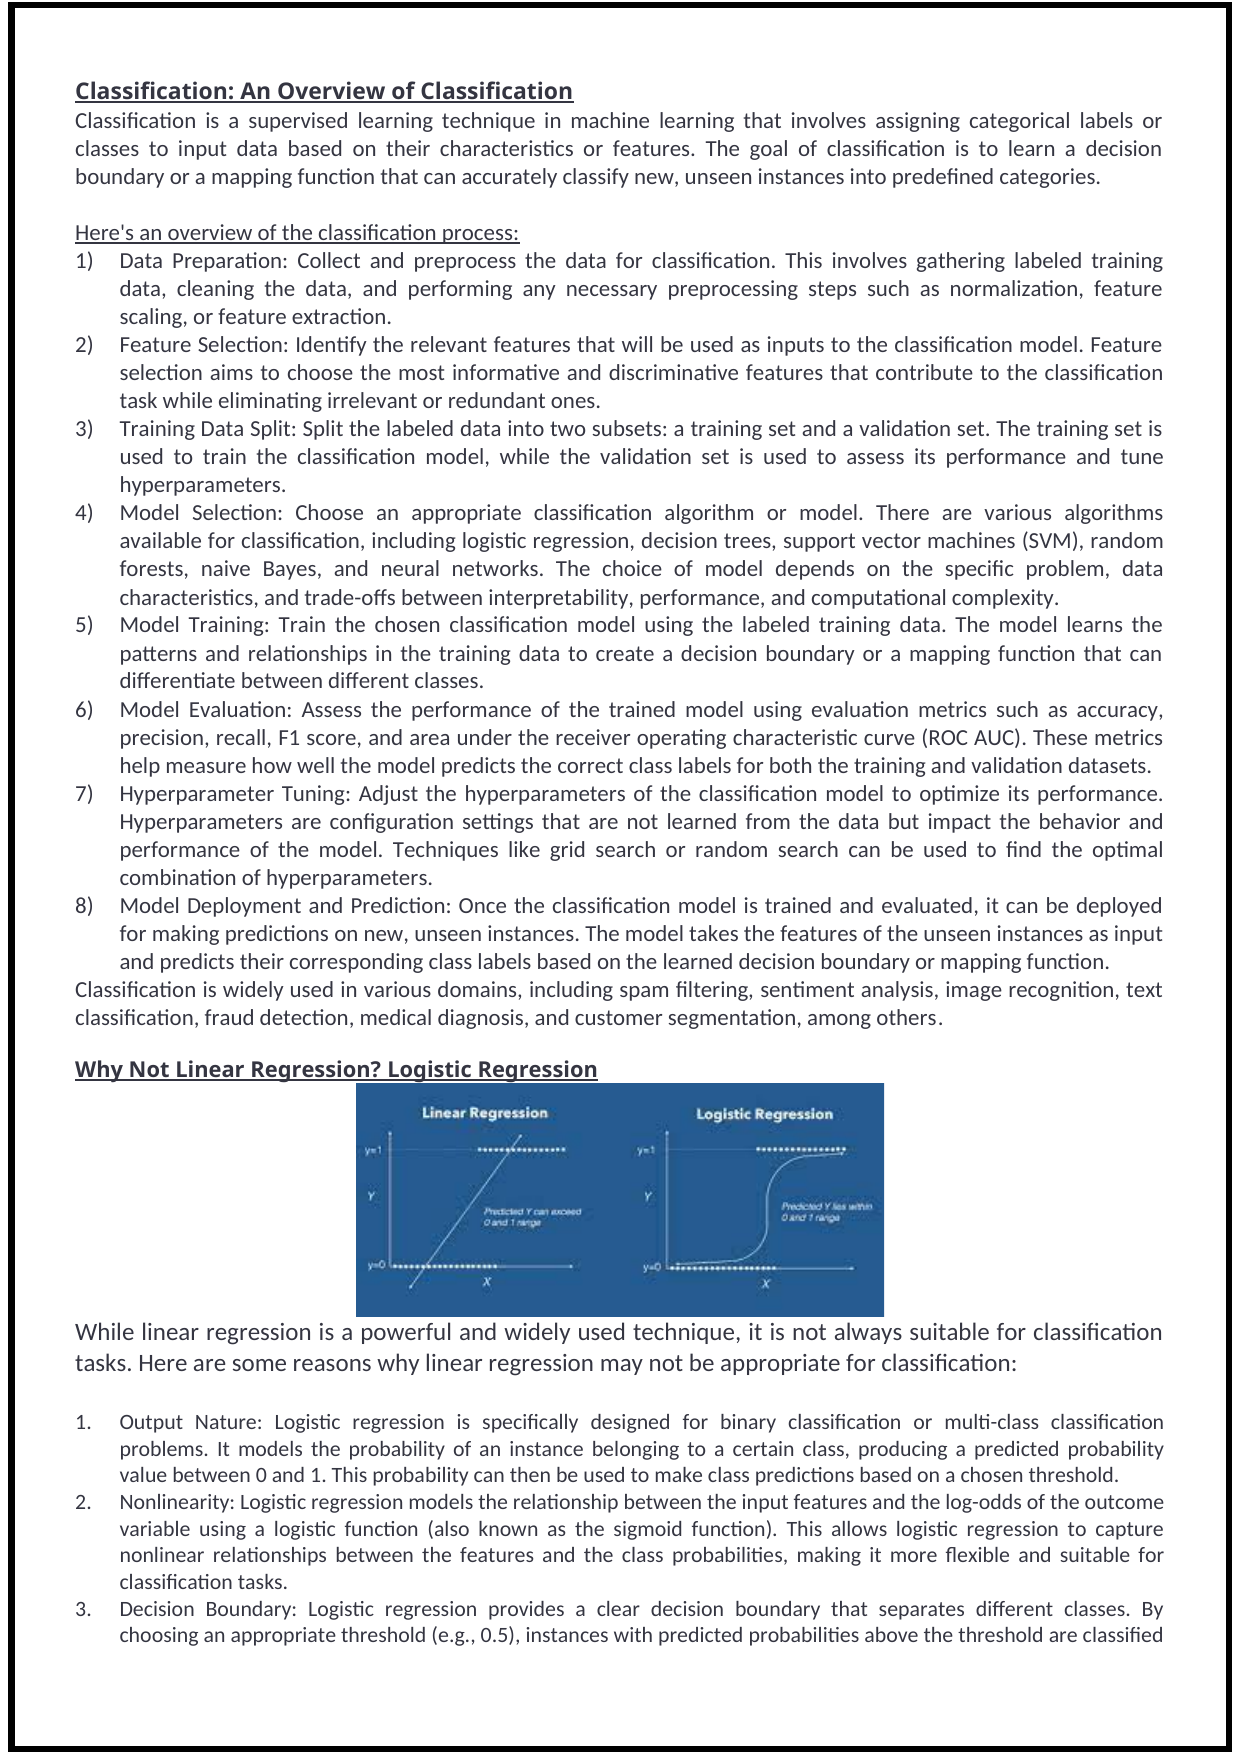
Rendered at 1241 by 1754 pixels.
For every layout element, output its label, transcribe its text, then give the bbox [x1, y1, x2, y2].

list Output Nature: Logistic regression is specifically designed for binary classification or multi-class classification problems. It models the probability of an instance belonging to a certain class, producing a predicted probability value between 0 and 1. This probability can then be used to make class predictions based on a chosen threshold. [75, 1408, 1165, 1488]
picture [356, 1083, 885, 1317]
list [75, 1595, 1165, 1648]
list Model Selection: Choose an appropriate classification algorithm or model. There are various algorithms available for classification, including logistic regression, decision trees, support vector machines (SVM), random forests, naive Bayes, and neural networks. The choice of model depends on the specific problem, data characteristics, and trade-offs between interpretability, performance, and computational complexity. [75, 498, 1165, 611]
list Nonlinearity: Logistic regression models the relationship between the input features and the log-odds of the outcome variable using a logistic function (also known as the sigmoid function). This allows logistic regression to capture nonlinear relationships between the features and the class probabilities, making it more flexible and suitable for classification tasks. [75, 1488, 1165, 1595]
list Model Training: Train the chosen classification model using the labeled training data. The model learns the patterns and relationships in the training data to create a decision boundary or a mapping function that can differentiate between different classes. [75, 611, 1165, 695]
list Hyperparameter Tuning: Adjust the hyperparameters of the classification model to optimize its performance. Hyperparameters are configuration settings that are not learned from the data but impact the behavior and performance of the model. Techniques like grid search or random search can be used to find the optimal combination of hyperparameters. [75, 779, 1165, 891]
list Why Not Linear Regression? Logistic Regression [75, 1054, 1165, 1084]
list Data Preparation: Collect and preprocess the data for classification. This involves gathering labeled training data, cleaning the data, and performing any necessary preprocessing steps such as normalization, feature scaling, or feature extraction. [75, 246, 1165, 330]
list Classification is a supervised learning technique in machine learning that involves assigning categorical labels or classes to input data based on their characteristics or features. The goal of classification is to learn a decision boundary or a mapping function that can accurately classify new, unseen instances into predefined categories. [75, 106, 1165, 190]
list While linear regression is a powerful and widely used technique, it is not always suitable for classification tasks. Here are some reasons why linear regression may not be appropriate for classification: [75, 1316, 1165, 1377]
list Feature Selection: Identify the relevant features that will be used as inputs to the classification model. Feature selection aims to choose the most informative and discriminative features that contribute to the classification task while eliminating irrelevant or redundant ones. [75, 330, 1165, 414]
list Classification: An Overview of Classification [75, 75, 1165, 106]
list Here's an overview of the classification process: [75, 218, 1165, 246]
list Model Deployment and Prediction: Once the classification model is trained and evaluated, it can be deployed for making predictions on new, unseen instances. The model takes the features of the unseen instances as input and predicts their corresponding class labels based on the learned decision boundary or mapping function. [75, 891, 1165, 975]
list Classification is widely used in various domains, including spam filtering, sentiment analysis, image recognition, text classification, fraud detection, medical diagnosis, and customer segmentation, among others. [75, 975, 1165, 1031]
list Training Data Split: Split the labeled data into two subsets: a training set and a validation set. The training set is used to train the classification model, while the validation set is used to assess its performance and tune hyperparameters. [75, 414, 1165, 498]
list Model Evaluation: Assess the performance of the trained model using evaluation metrics such as accuracy, precision, recall, F1 score, and area under the receiver operating characteristic curve (ROC AUC). These metrics help measure how well the model predicts the correct class labels for both the training and validation datasets. [75, 695, 1165, 779]
